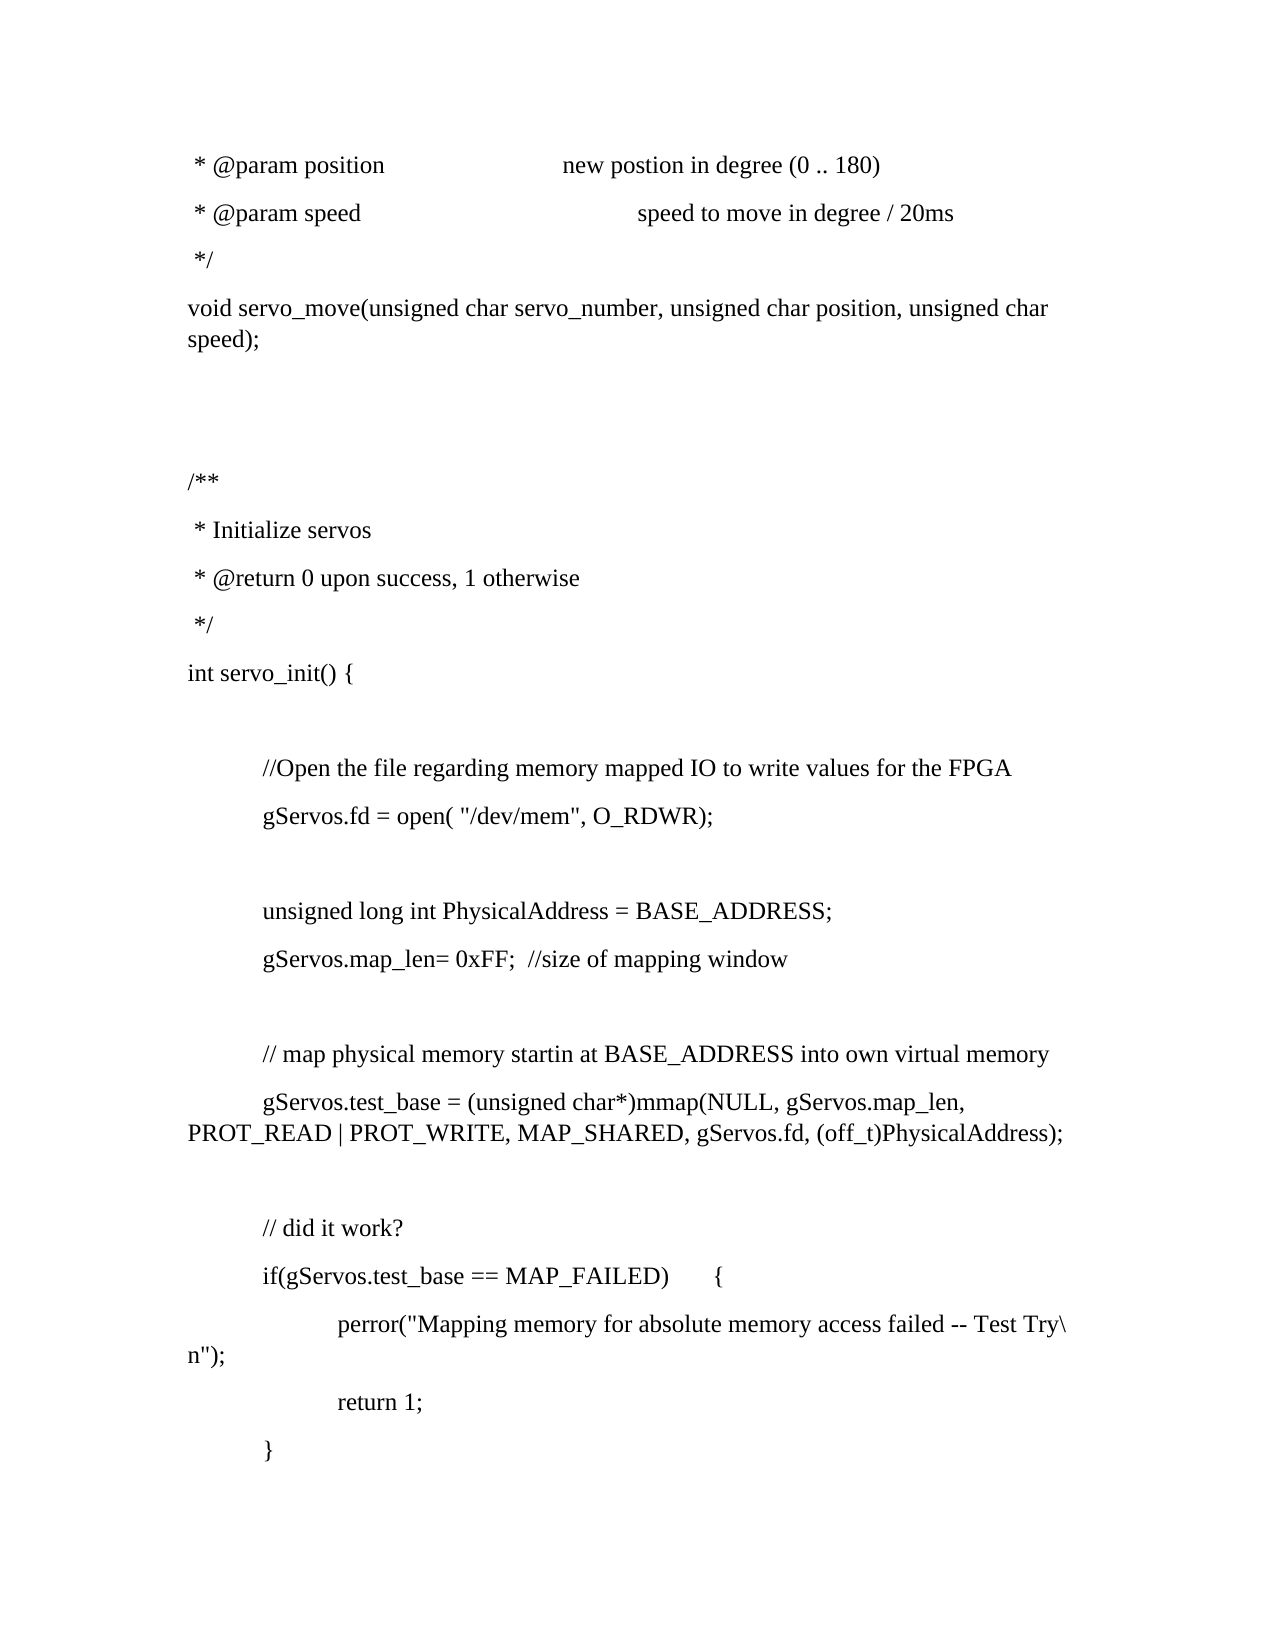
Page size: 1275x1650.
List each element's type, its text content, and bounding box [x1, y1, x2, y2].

text perror("Mapping memory for absolute memory access failed -- Test Try\n"); [187, 1309, 1087, 1368]
text // did it work? [187, 1213, 1087, 1242]
text unsigned long int PhysicalAddress = BASE_ADDRESS; [187, 896, 1087, 925]
text } [187, 1435, 1087, 1464]
text return 1; [187, 1387, 1087, 1416]
text gServos.map_len= 0xFF; //size of mapping window [187, 944, 1087, 972]
text if(gServos.test_base == MAP_FAILED) { [187, 1261, 1087, 1290]
text gServos.fd = open( "/dev/mem", O_RDWR); [187, 801, 1087, 830]
text /** [187, 467, 1087, 496]
text * @param speed speed to move in degree / 20ms [187, 198, 1087, 226]
text // map physical memory startin at BASE_ADDRESS into own virtual memory [187, 1039, 1087, 1068]
text //Open the file regarding memory mapped IO to write values for the FPGA [187, 753, 1087, 782]
text * @return 0 upon success, 1 otherwise [187, 563, 1087, 591]
text gServos.test_base = (unsigned char*)mmap(NULL, gServos.map_len, PROT_READ | PROT_WRITE, MAP_SHARED, gServos.fd, (off_t)PhysicalAddress); [187, 1087, 1087, 1147]
text */ [187, 245, 1087, 274]
text int servo_init() { [187, 658, 1087, 687]
text void servo_move(unsigned char servo_number, unsigned char position, unsigned char speed); [187, 293, 1087, 353]
text */ [187, 610, 1087, 639]
text * @param position new postion in degree (0 .. 180) [187, 150, 1087, 179]
text * Initialize servos [187, 515, 1087, 544]
